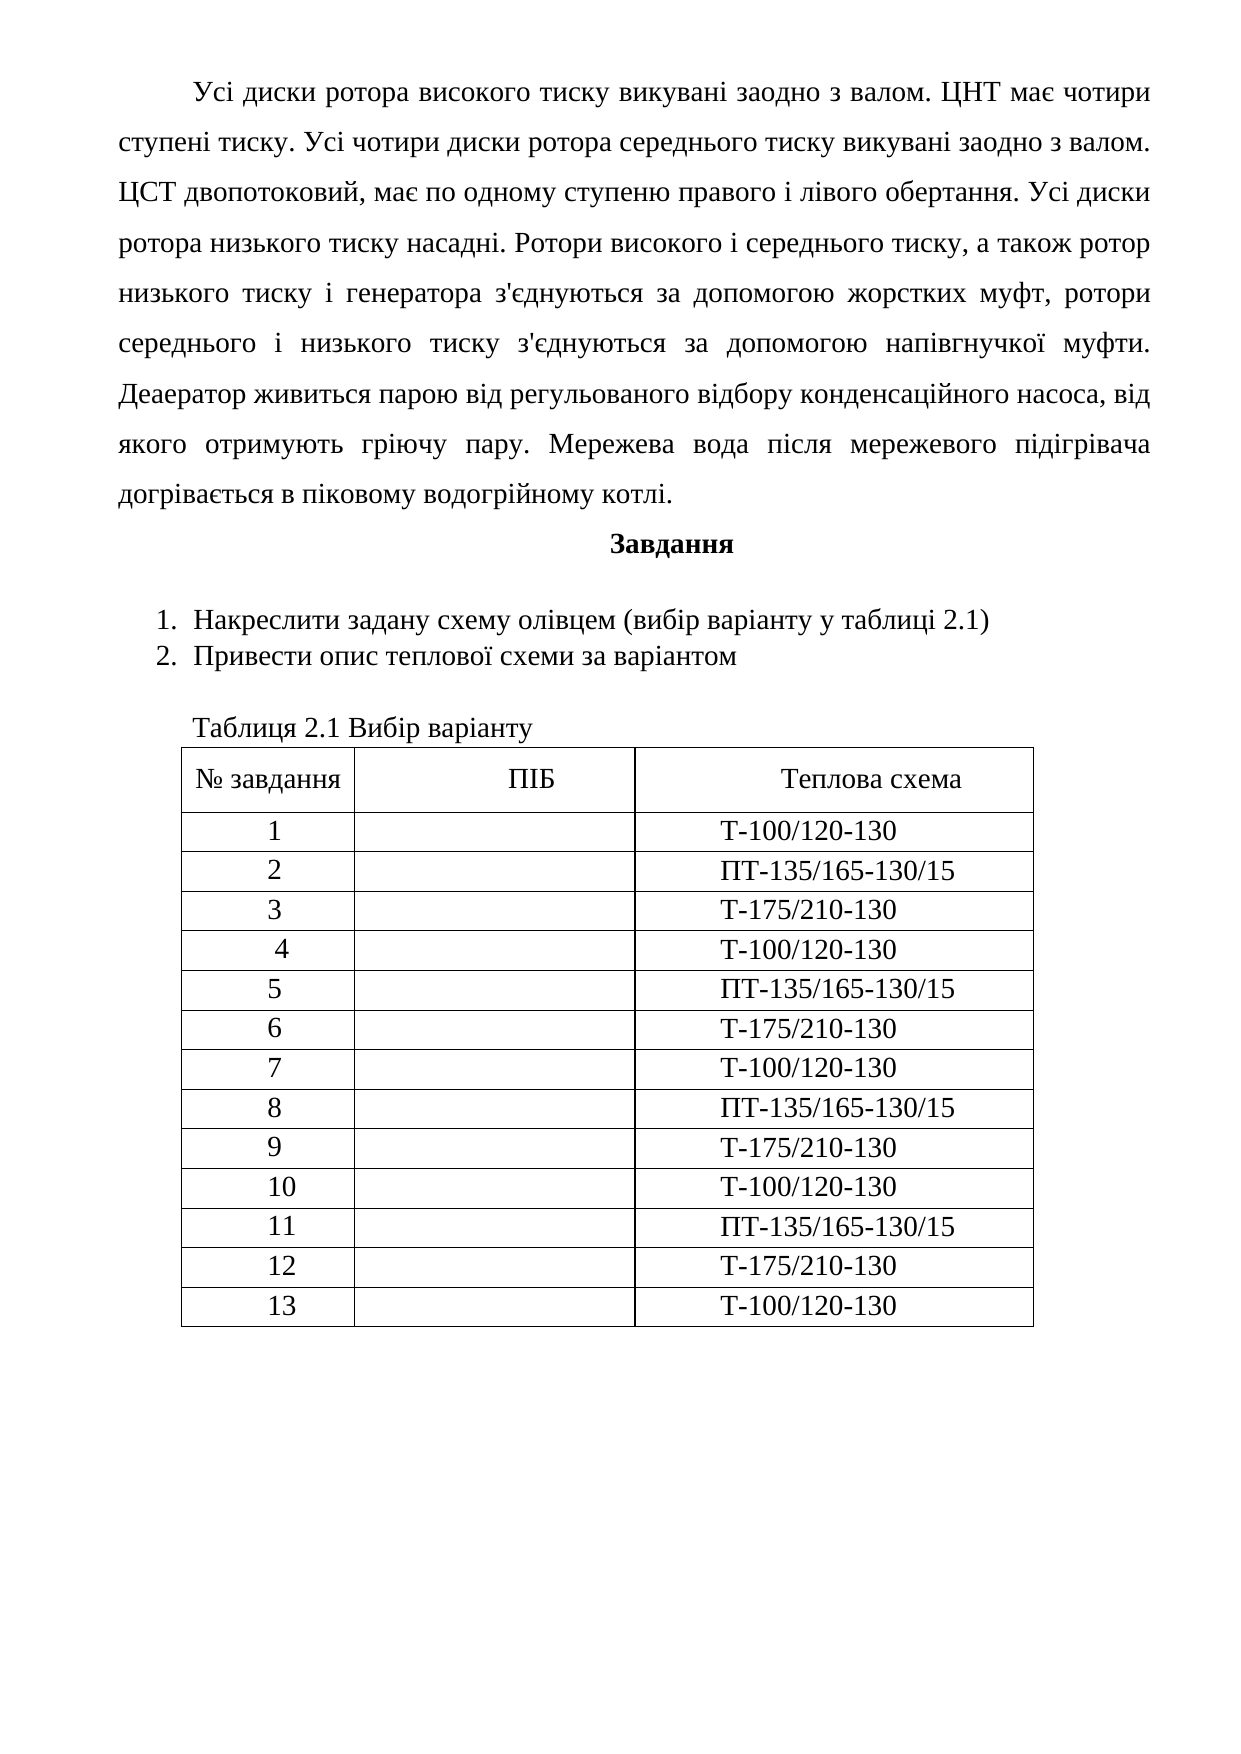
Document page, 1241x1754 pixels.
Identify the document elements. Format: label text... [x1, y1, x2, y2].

table_cell 2 [182, 852, 354, 891]
table_cell [355, 1288, 634, 1326]
table_cell [355, 1169, 634, 1207]
table_cell [355, 931, 634, 970]
table_cell [355, 1129, 634, 1168]
table_cell 4 [182, 931, 354, 970]
list Накреслити задану схему олівцем (вибір варіанту у таблиці 2.1) [156, 602, 1152, 636]
table_cell Т-100/120-130 [636, 931, 1033, 970]
table_cell [355, 1090, 634, 1128]
table_cell Т-100/120-130 [636, 1288, 1033, 1326]
table_cell 3 [182, 892, 354, 930]
table_cell [355, 852, 634, 891]
table_cell 9 [182, 1129, 354, 1168]
table_cell [355, 813, 634, 851]
table_cell [355, 971, 634, 1009]
table_header ПІБ [355, 748, 634, 812]
table_cell 5 [182, 971, 354, 1009]
table_cell 7 [182, 1050, 354, 1089]
table_cell ПТ-135/165-130/15 [636, 1090, 1033, 1128]
text Усі диски ротора високого тиску викувані заодно з валом. ЦНТ має чотири ступені тиску. Усі чотири диски ротора середнього тиску викувані заодно з валом. ЦСТ двопотоковий, має по одному ступеню правого і лівого обертання. Усі диски ротора низького тиску насадні. Ротори високого і середнього тиску, а також ротор низького тиску і генератора з'єднуються за допомогою жорстких муфт, ротори середнього і низького тиску з'єднуються за допомогою напівгнучкої муфти. Деаератор живиться парою від регульованого відбору конденсаційного насоса, від якого отримують гріючу пару. Мережева вода після мережевого підігрівача догрівається в піковому водогрійному котлі. [118, 74, 1152, 510]
table_cell 12 [182, 1248, 354, 1287]
table_cell Т-100/120-130 [636, 1169, 1033, 1207]
table_cell [355, 1209, 634, 1247]
table_header Теплова схема [636, 748, 1033, 812]
table_cell [355, 1248, 634, 1287]
table_cell Т-175/210-130 [636, 1129, 1033, 1168]
text Завдання [118, 527, 1152, 560]
table_cell 13 [182, 1288, 354, 1326]
table_cell 11 [182, 1209, 354, 1247]
table_cell Т-175/210-130 [636, 1011, 1033, 1049]
table_cell [355, 892, 634, 930]
table_cell ПТ-135/165-130/15 [636, 971, 1033, 1009]
list Таблиця 2.1 Вибір варіанту [192, 710, 1152, 744]
table_cell Т-100/120-130 [636, 813, 1033, 851]
table_cell 1 [182, 813, 354, 851]
table_cell [355, 1050, 634, 1089]
table_cell 8 [182, 1090, 354, 1128]
table_cell ПТ-135/165-130/15 [636, 852, 1033, 891]
table_header № завдання [182, 748, 354, 812]
table_cell Т-175/210-130 [636, 892, 1033, 930]
table_cell 6 [182, 1011, 354, 1049]
table_cell Т-100/120-130 [636, 1050, 1033, 1089]
table_cell Т-175/210-130 [636, 1248, 1033, 1287]
table_cell ПТ-135/165-130/15 [636, 1209, 1033, 1247]
table_cell 10 [182, 1169, 354, 1207]
list Привести опис теплової схеми за варіантом [156, 638, 1152, 672]
table_cell [355, 1011, 634, 1049]
